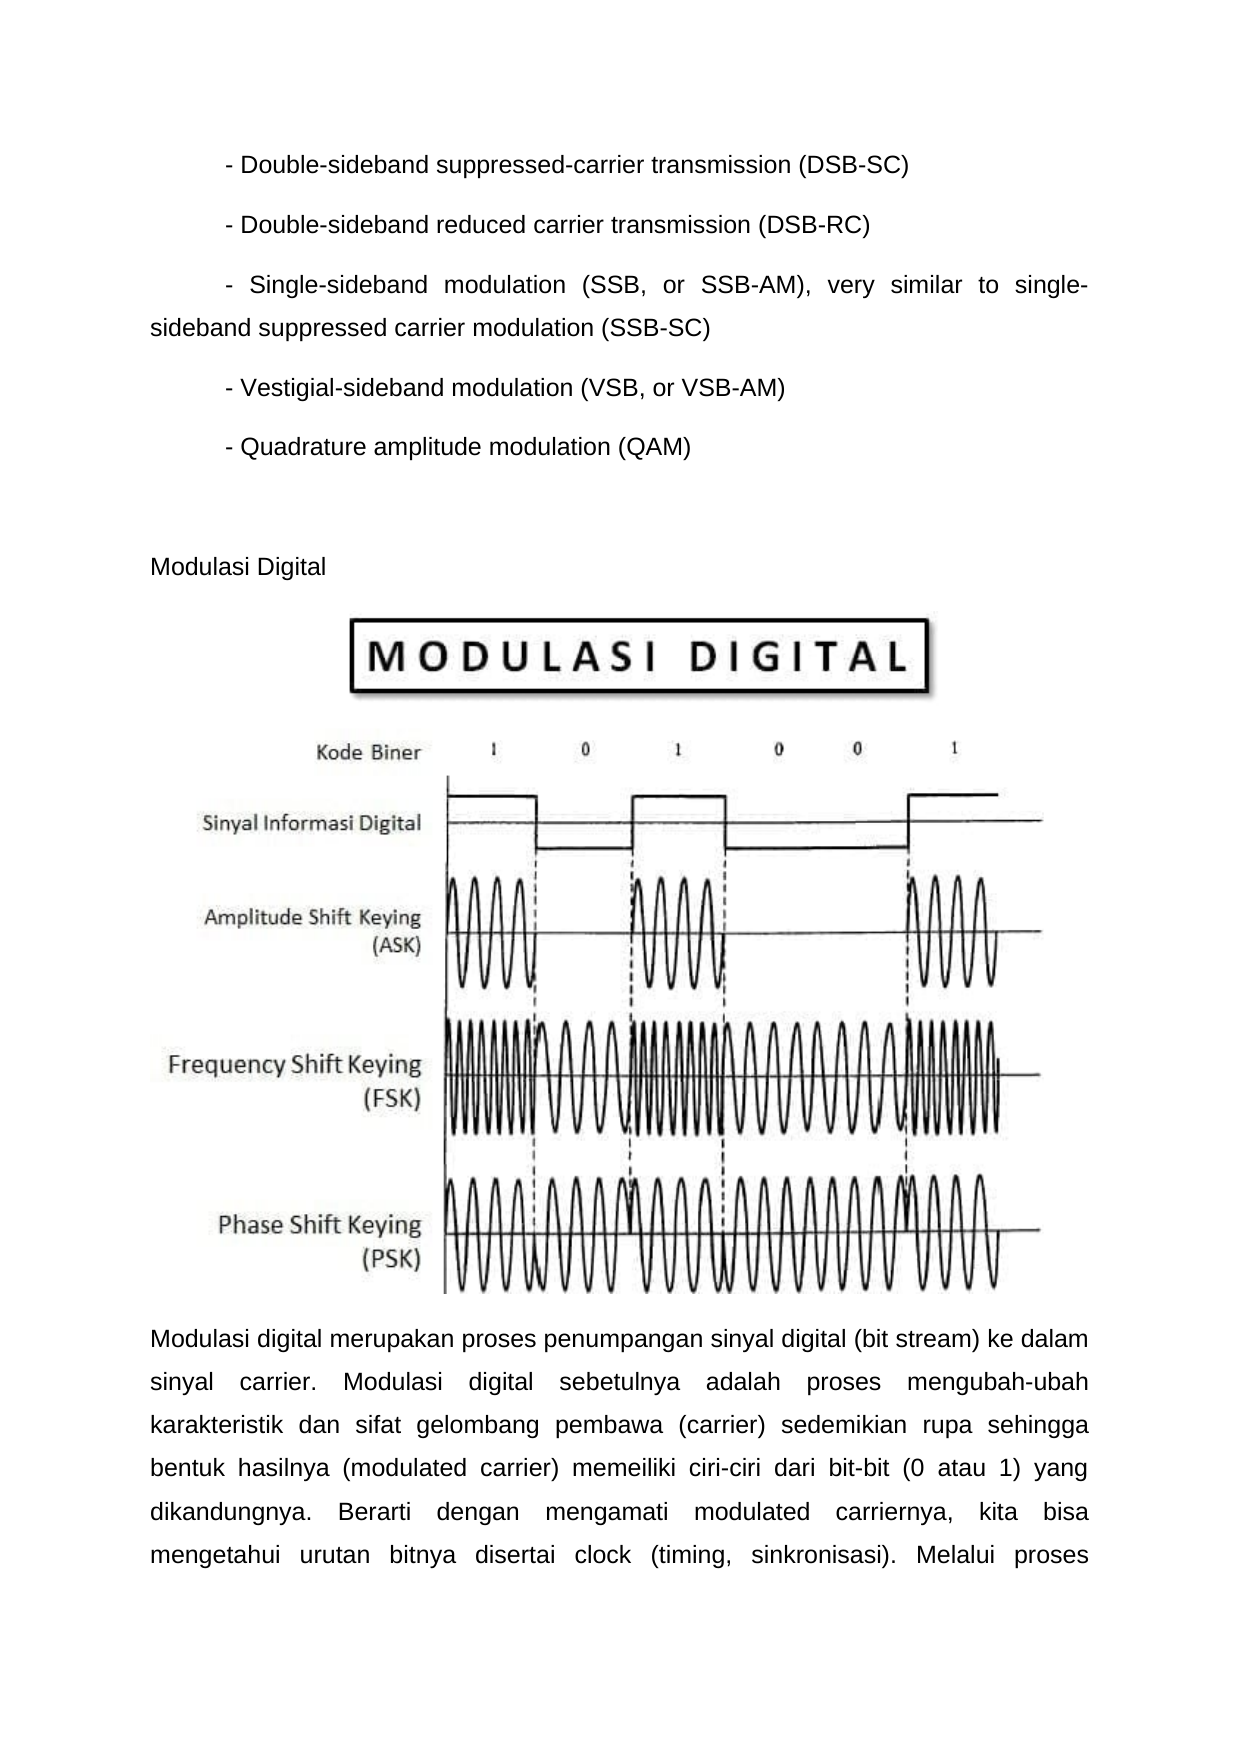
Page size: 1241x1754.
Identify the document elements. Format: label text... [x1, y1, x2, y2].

text - Double-sideband suppressed-carrier transmission (DSB-SC) [150, 150, 1090, 179]
text Modulasi Digital [150, 552, 1090, 581]
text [150, 1324, 1090, 1568]
text - Double-sideband reduced carrier transmission (DSB-RC) [150, 210, 1090, 238]
picture [150, 611, 1091, 1294]
text - Single-sideband modulation (SSB, or SSB-AM), very similar to single-sideband suppressed carrier modulation (SSB-SC) [150, 269, 1090, 341]
text - Quadrature amplitude modulation (QAM) [150, 432, 1090, 461]
text - Vestigial-sideband modulation (VSB, or VSB-AM) [150, 372, 1090, 401]
